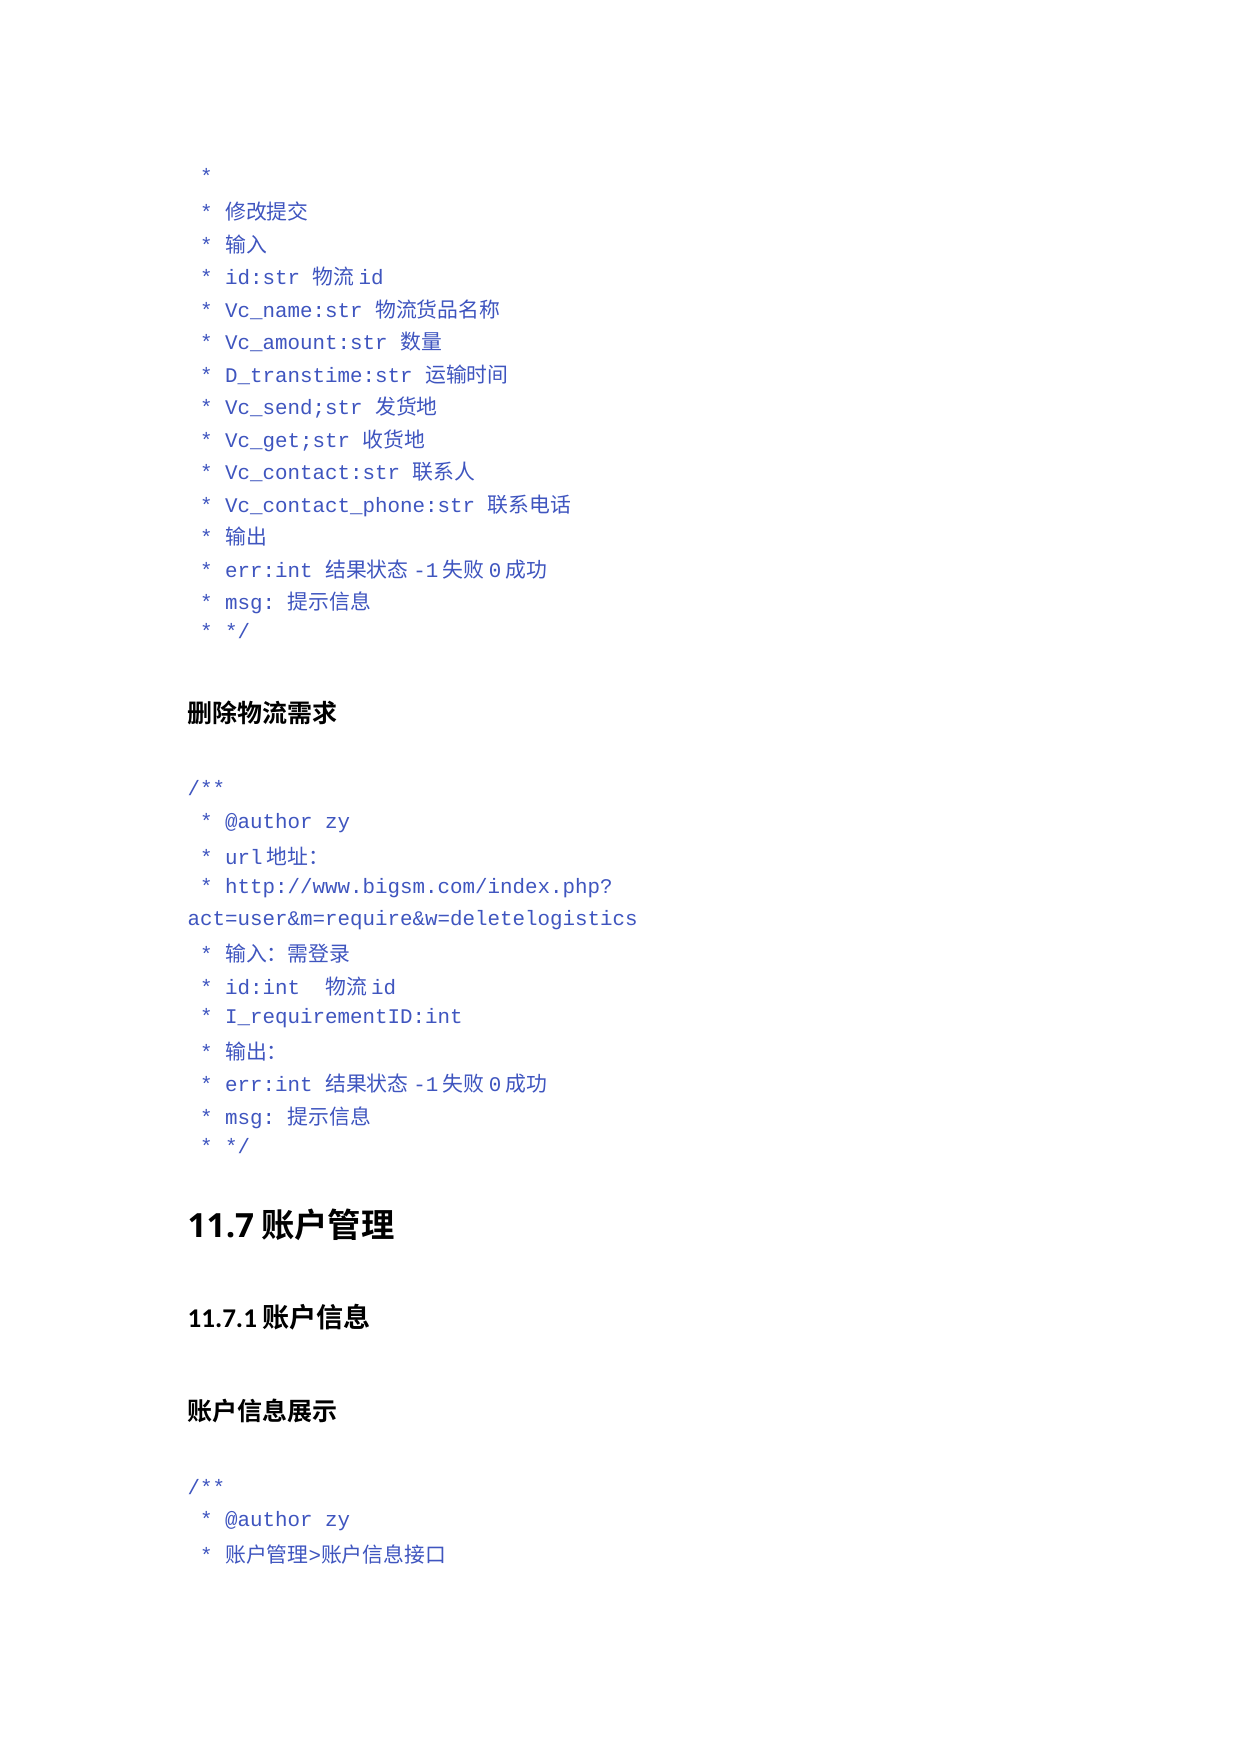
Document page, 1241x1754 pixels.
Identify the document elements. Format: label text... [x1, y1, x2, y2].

subtitle 11.7账户管理 [187, 1191, 1053, 1256]
text 删除物流需求 [187, 679, 1053, 744]
text /** * @author zy * url地址： * http://www.bigsm.com/index.php?act=user&m=require&w=deletelogistics * 输入：需登录 * id:int 物流id * I_requirementID:int * 输出： * err:int 结果状态 -1失败 0成功 * msg: 提示信息 * */ [187, 774, 1053, 1164]
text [187, 1472, 1053, 1570]
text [187, 162, 1053, 649]
text 账户信息展示 [187, 1377, 1053, 1442]
subtitle 11.7.1账户信息 [187, 1283, 1053, 1348]
